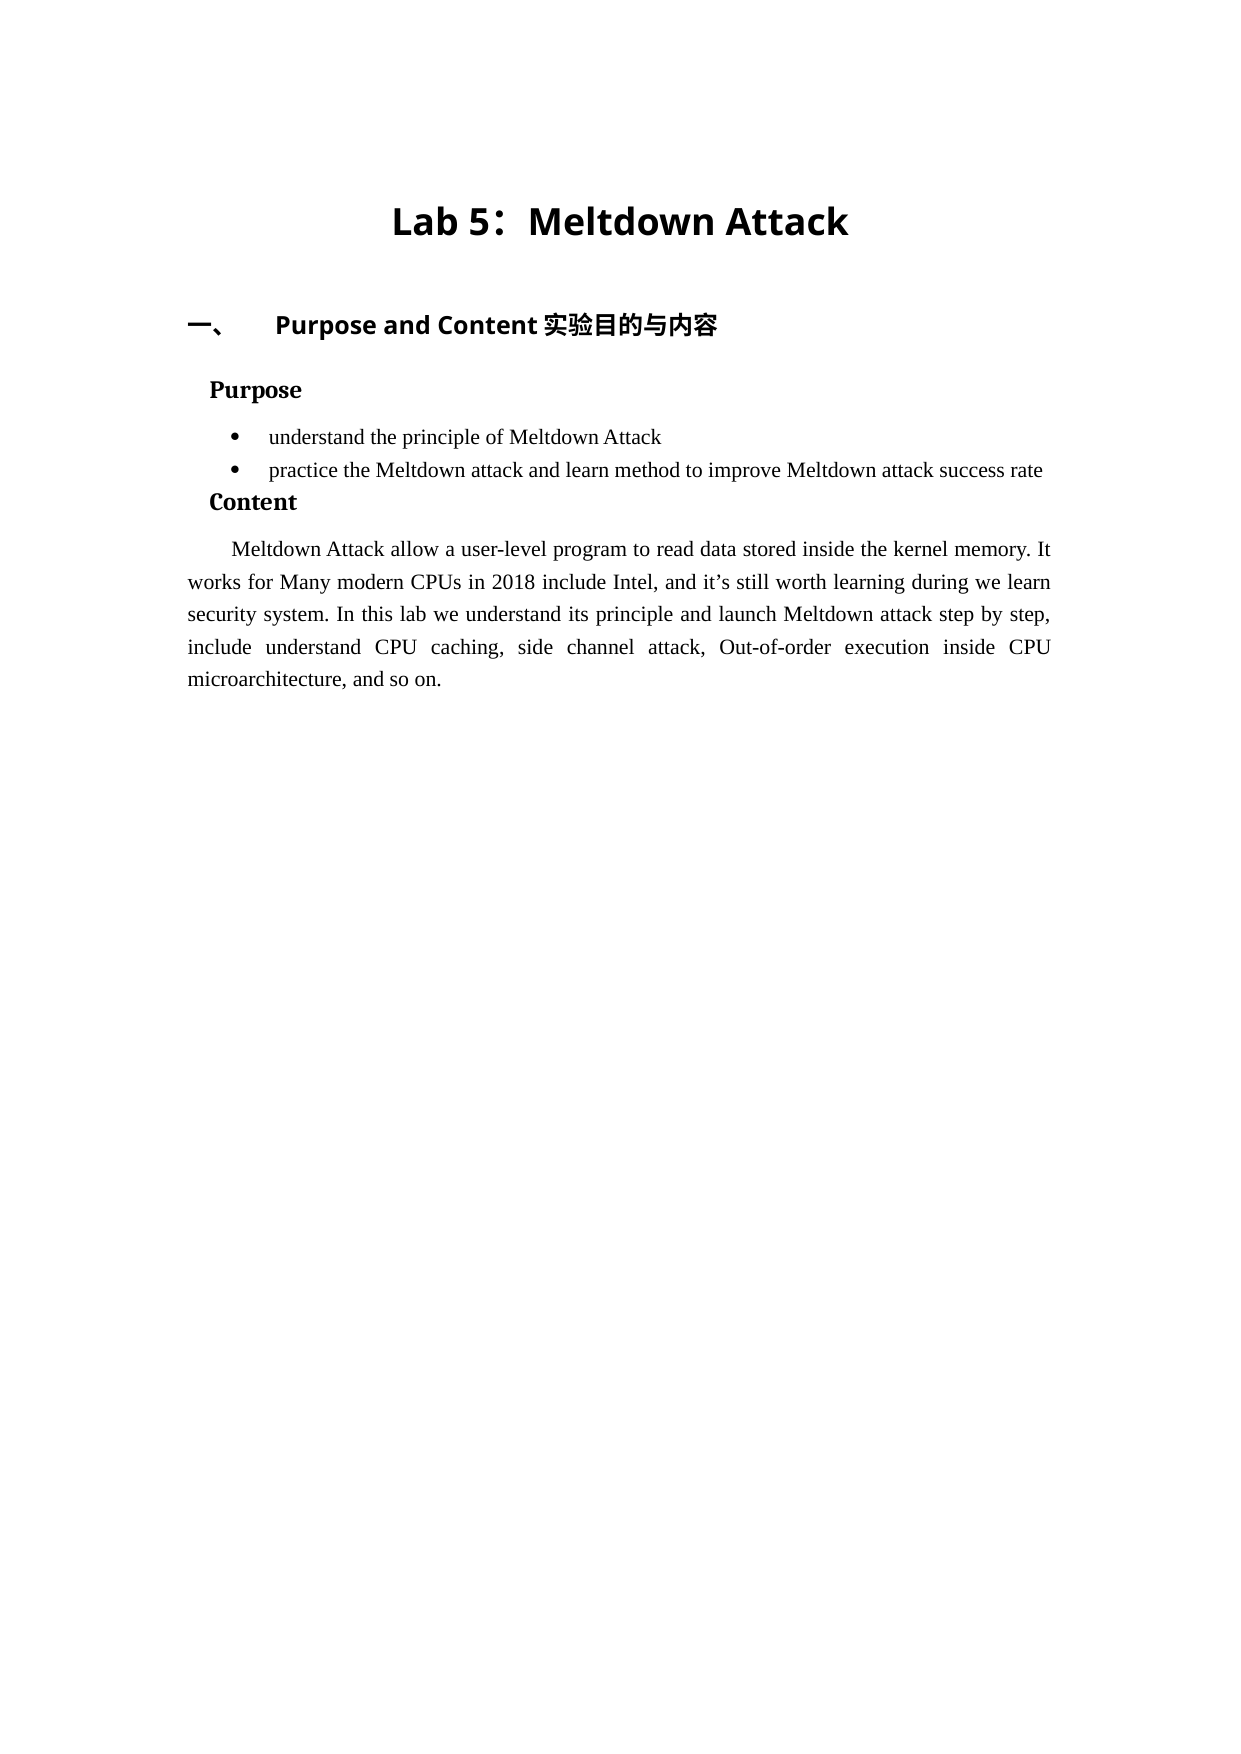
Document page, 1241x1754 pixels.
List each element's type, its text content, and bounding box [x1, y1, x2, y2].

list practice the Meltdown attack and learn method to improve Meltdown attack success rate [231, 453, 1053, 486]
subtitle Content [209, 486, 1031, 518]
subtitle Purpose [209, 374, 1031, 406]
text Meltdown Attack allow a user-level program to read data stored inside the kernel memory. It works for Many modern CPUs in 2018 include Intel, and it’s still worth learning during we learn security system. In this lab we understand its principle and launch Meltdown attack step by step, include understand CPU caching, side channel attack, Out-of-order execution inside CPU microarchitecture, and so on. [187, 533, 1053, 695]
subtitle Purpose and Content实验目的与内容 [187, 291, 1053, 356]
title Lab 5：Meltdown Attack [187, 187, 1053, 252]
list understand the principle of Meltdown Attack [231, 421, 1053, 453]
